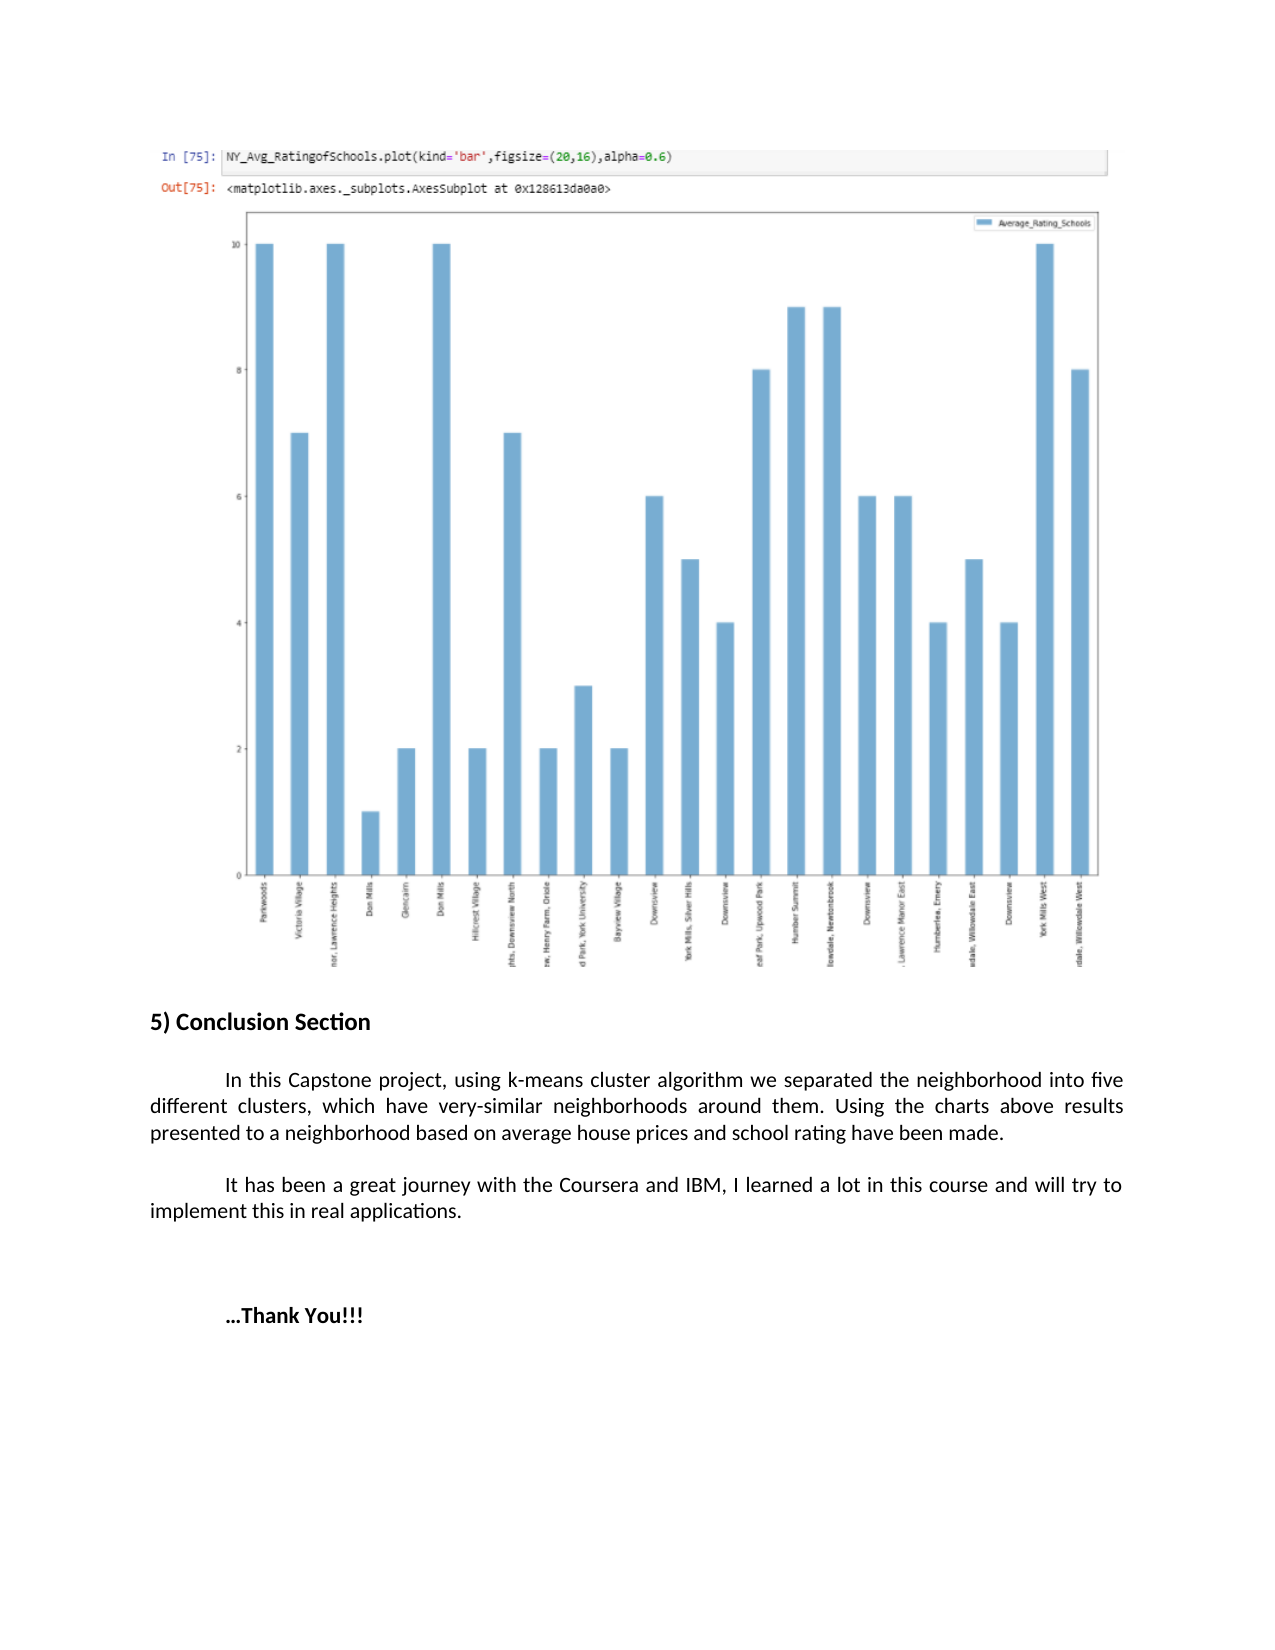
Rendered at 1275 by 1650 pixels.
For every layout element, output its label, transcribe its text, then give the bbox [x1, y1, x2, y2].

picture [150, 150, 1125, 967]
subtitle 5) Conclusion Section [150, 1006, 1125, 1036]
text …Thank You!!! [150, 1301, 1125, 1329]
text It has been a great journey with the Coursera and IBM, I learned a lot in this course and will try to implement this in real applications. [150, 1171, 1125, 1224]
text In this Capstone project, using k-means cluster algorithm we separated the neighborhood into five different clusters, which have very-similar neighborhoods around them. Using the charts above results presented to a neighborhood based on average house prices and school rating have been made. [150, 1066, 1125, 1146]
